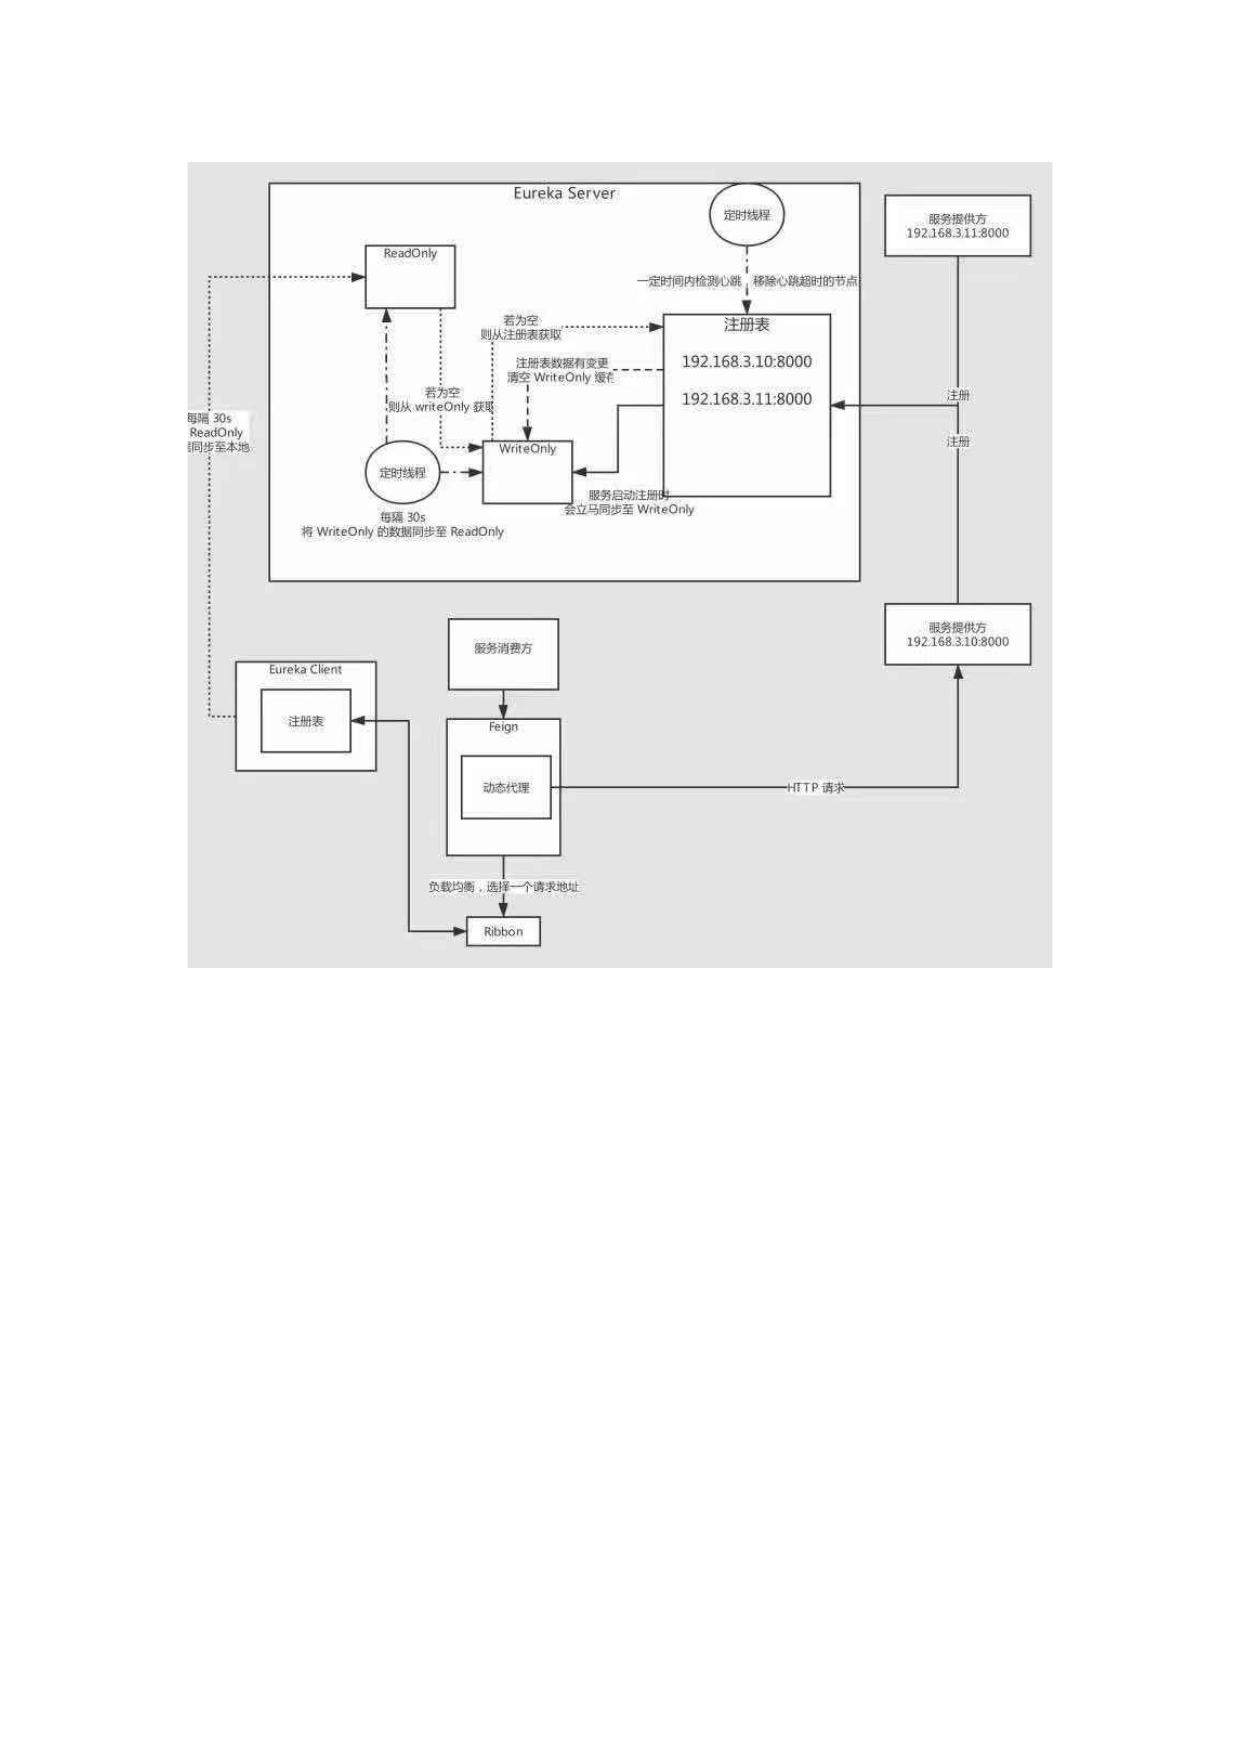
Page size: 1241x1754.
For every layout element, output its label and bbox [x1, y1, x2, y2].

picture [187, 162, 1053, 968]
